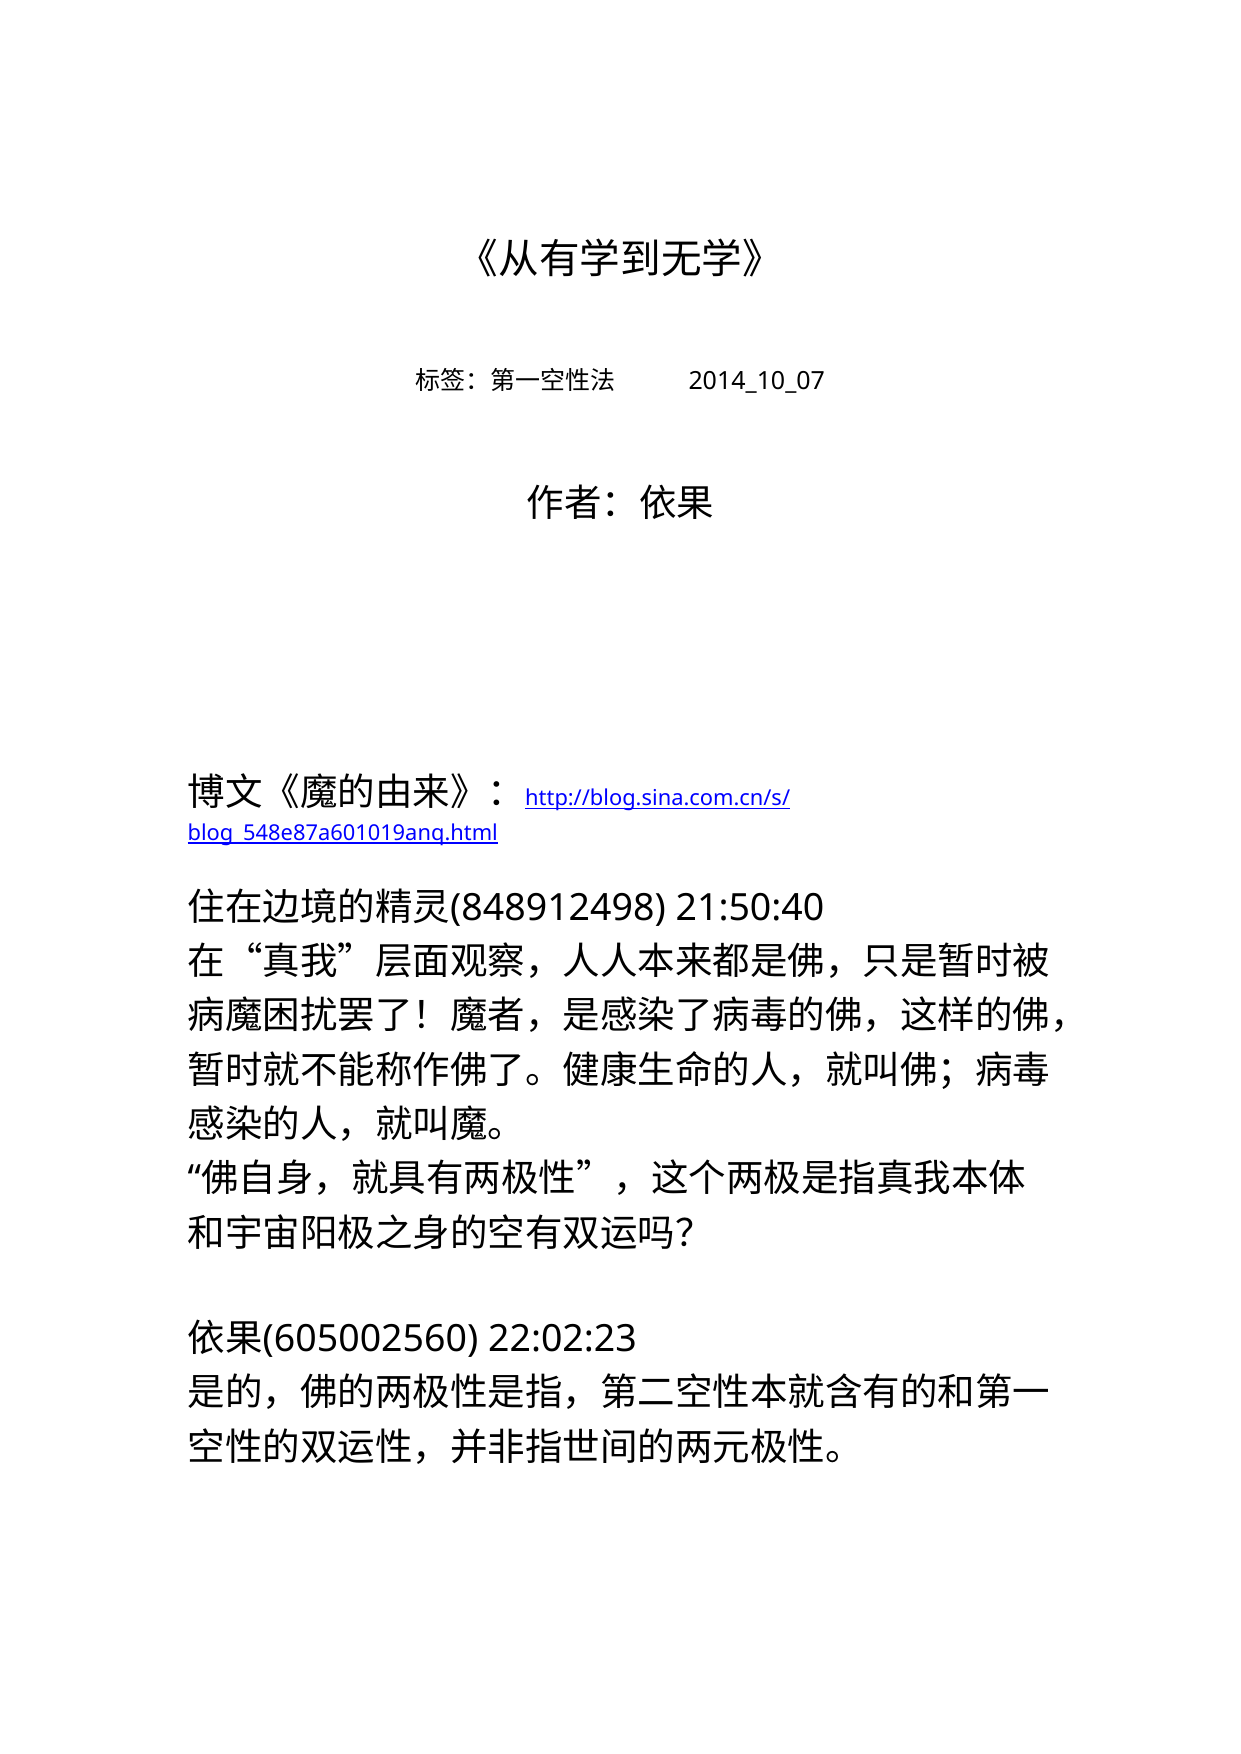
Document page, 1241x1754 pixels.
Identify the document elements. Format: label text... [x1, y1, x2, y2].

text 博文《魔的由来》：http://blog.sina.com.cn/s/blog_548e87a601019anq.html [187, 762, 1053, 846]
text “佛自身，就具有两极性”，这个两极是指真我本体和宇宙阳极之身的空有双运吗？ [187, 1148, 1053, 1257]
text 住在边境的精灵(848912498) 21:50:40 在“真我”层面观察，人人本来都是佛，只是暂时被病魔困扰罢了！魔者，是感染了病毒的佛，这样的佛，暂时就不能称作佛了。健康生命的人，就叫佛；病毒感染的人，就叫魔。 [187, 876, 1053, 1148]
text 作者：依果 [187, 473, 1053, 711]
text 依果(605002560) 22:02:23 是的，佛的两极性是指，第二空性本就含有的和第一空性的双运性，并非指世间的两元极性。 [187, 1257, 1053, 1471]
text 标签：第一空性法 2014_10_07 [187, 361, 1053, 397]
text 《从有学到无学》 [187, 226, 1053, 285]
